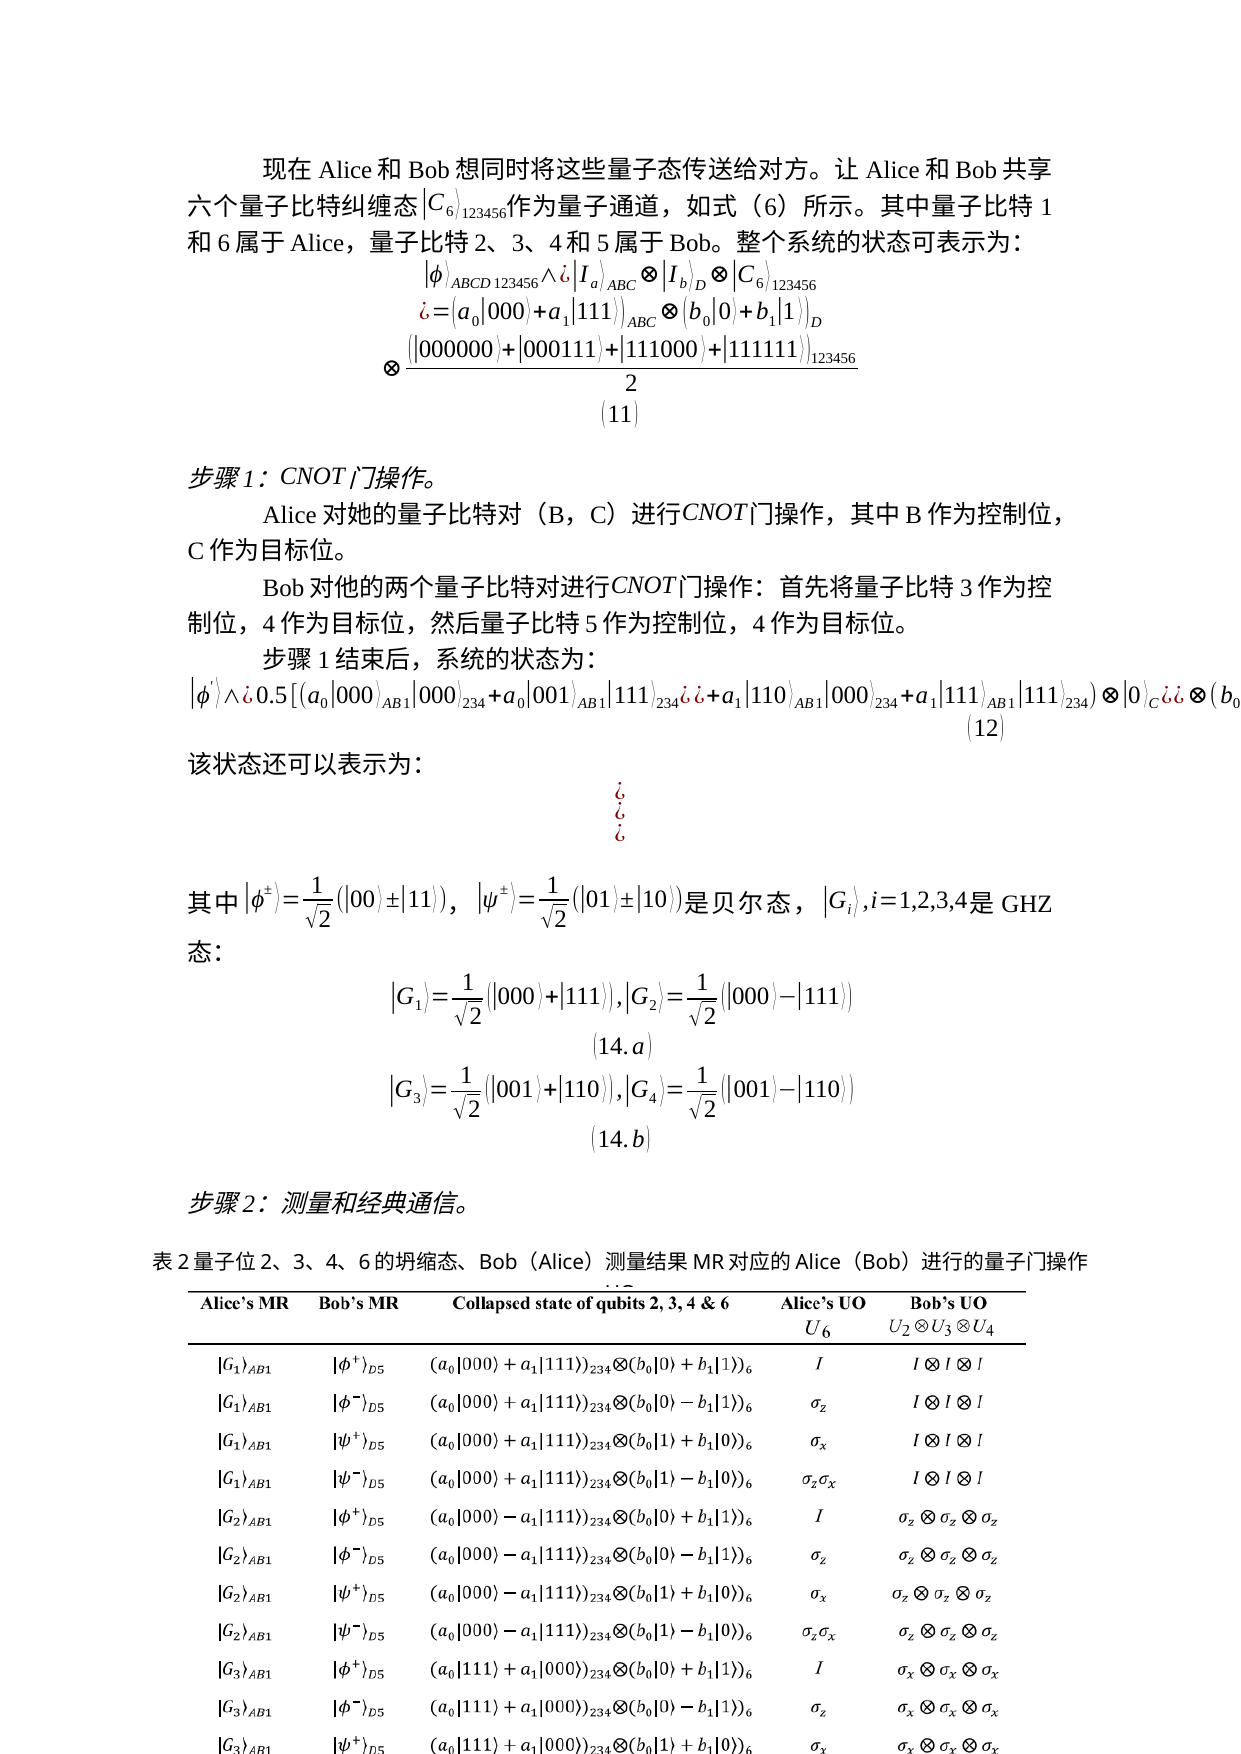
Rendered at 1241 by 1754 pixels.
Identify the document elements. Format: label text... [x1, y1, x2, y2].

text 步骤1结束后，系统的状态为： [187, 639, 1053, 676]
text Bob对他的两个量子比特对进行门操作：首先将量子比特3作为控制位，4作为目标位，然后量子比特5作为控制位，4作为目标位。 [187, 567, 1053, 639]
text 步骤2：测量和经典通信。 [187, 1183, 1053, 1219]
text Alice对她的量子比特对（B，C）进行门操作，其中B作为控制位，C作为目标位。 [187, 494, 1053, 567]
text 现在Alice和Bob想同时将这些量子态传送给对方。让Alice和Bob共享六个量子比特纠缠态作为量子通道，如式（6）所示。其中量子比特1和6属于Alice，量子比特2、3、4和5属于Bob。整个系统的状态可表示为： [187, 150, 1053, 259]
picture [178, 1286, 1034, 1754]
text 其中，是贝尔态，是GHZ态： [187, 871, 1053, 968]
text 步骤1：门操作。 [187, 458, 1053, 494]
text 该状态还可以表示为： [187, 744, 1053, 781]
